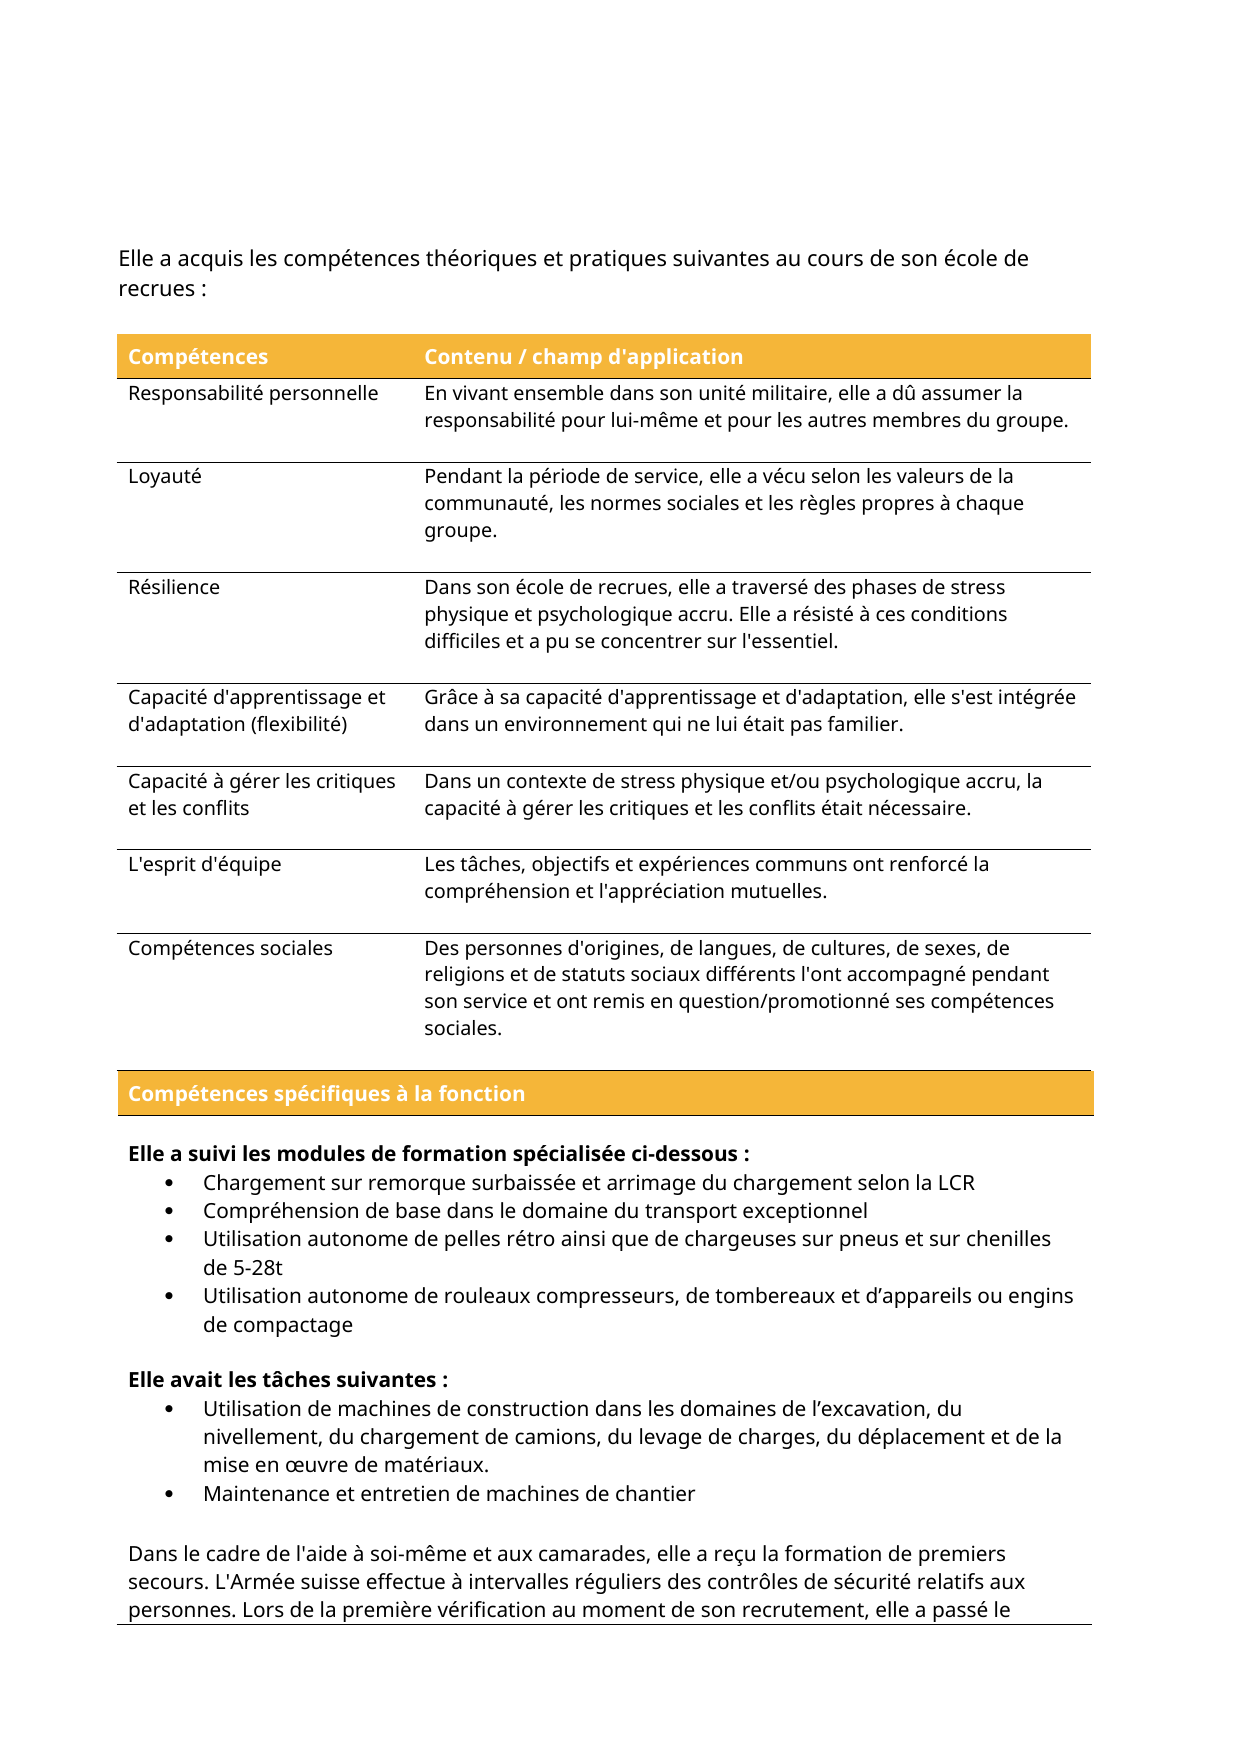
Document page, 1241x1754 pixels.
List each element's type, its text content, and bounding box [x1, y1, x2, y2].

table_cell Dans son école de recrues, elle a traversé des phases de stress physique et psychologique accru. Elle a résisté à ces conditions difficiles et a pu se concentrer sur l'essentiel. [413, 573, 1091, 682]
table_cell Compétences sociales [117, 934, 413, 1070]
table_cell Loyauté [117, 463, 413, 572]
text Elle a acquis les compétences théoriques et pratiques suivantes au cours de son école de recrues : [118, 243, 1122, 303]
table_cell Dans un contexte de stress physique et/ou psychologique accru, la capacité à gérer les critiques et les conflits était nécessaire. [413, 767, 1091, 849]
table_cell Grâce à sa capacité d'apprentissage et d'adaptation, elle s'est intégrée dans un environnement qui ne lui était pas familier. [413, 684, 1091, 766]
table_header Compétences spécifiques à la fonction [118, 1071, 1094, 1115]
table_header Compétences [117, 334, 413, 378]
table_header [117, 1139, 1092, 1624]
table_cell Responsabilité personnelle [117, 379, 413, 462]
table_cell Des personnes d'origines, de langues, de cultures, de sexes, de religions et de statuts sociaux différents l'ont accompagné pendant son service et ont remis en question/promotionné ses compétences sociales. [413, 934, 1091, 1070]
table_cell Résilience [117, 573, 413, 682]
table_cell Capacité à gérer les critiques et les conflits [117, 767, 413, 849]
table_cell L'esprit d'équipe [117, 850, 413, 933]
table_header Contenu / champ d'application [413, 334, 1091, 378]
table_cell Capacité d'apprentissage et d'adaptation (flexibilité) [117, 684, 413, 766]
table_cell Les tâches, objectifs et expériences communs ont renforcé la compréhension et l'appréciation mutuelles. [413, 850, 1091, 933]
table_cell En vivant ensemble dans son unité militaire, elle a dû assumer la responsabilité pour lui-même et pour les autres membres du groupe. [413, 379, 1091, 462]
table_cell Pendant la période de service, elle a vécu selon les valeurs de la communauté, les normes sociales et les règles propres à chaque groupe. [413, 463, 1091, 572]
